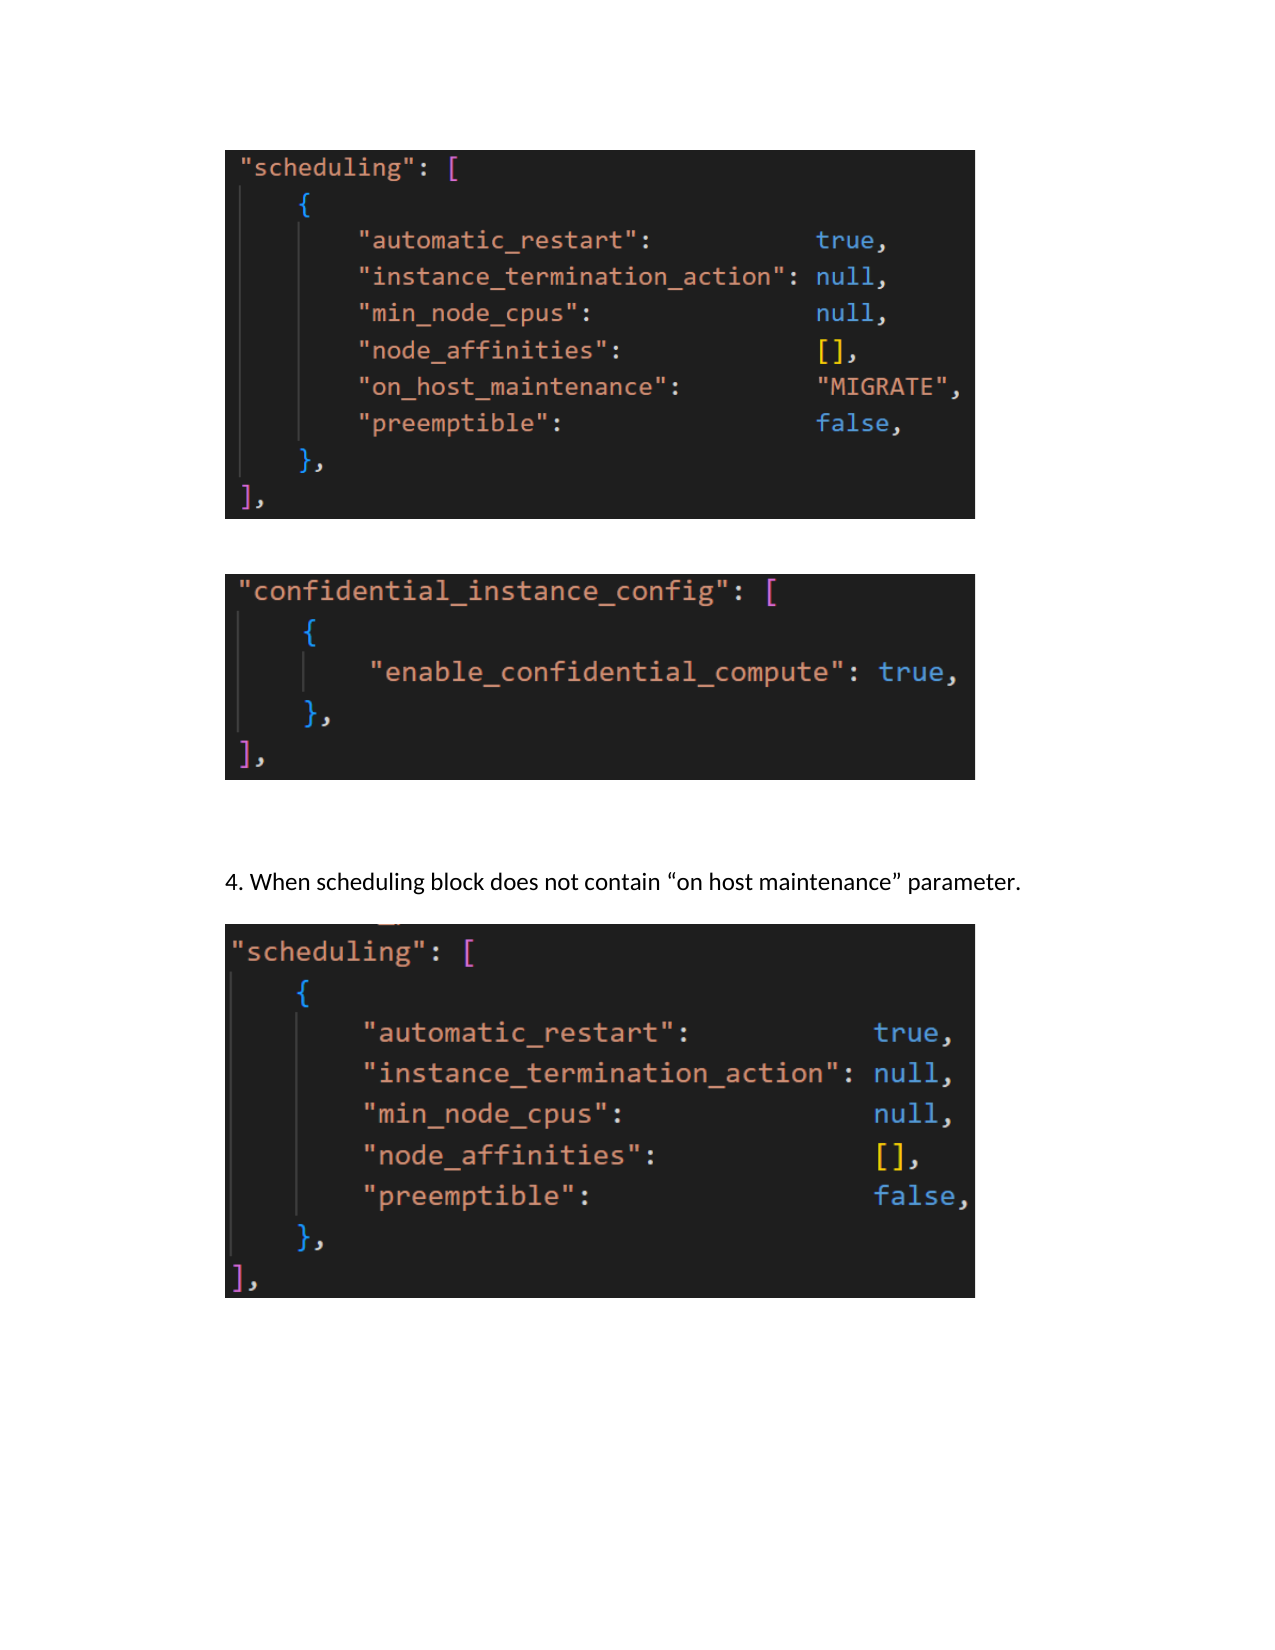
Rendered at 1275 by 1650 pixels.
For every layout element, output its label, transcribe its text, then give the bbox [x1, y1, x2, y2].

picture [225, 574, 976, 780]
picture [225, 924, 976, 1298]
text 4. When scheduling block does not contain “on host maintenance” parameter. [225, 866, 1125, 897]
picture [225, 150, 976, 519]
